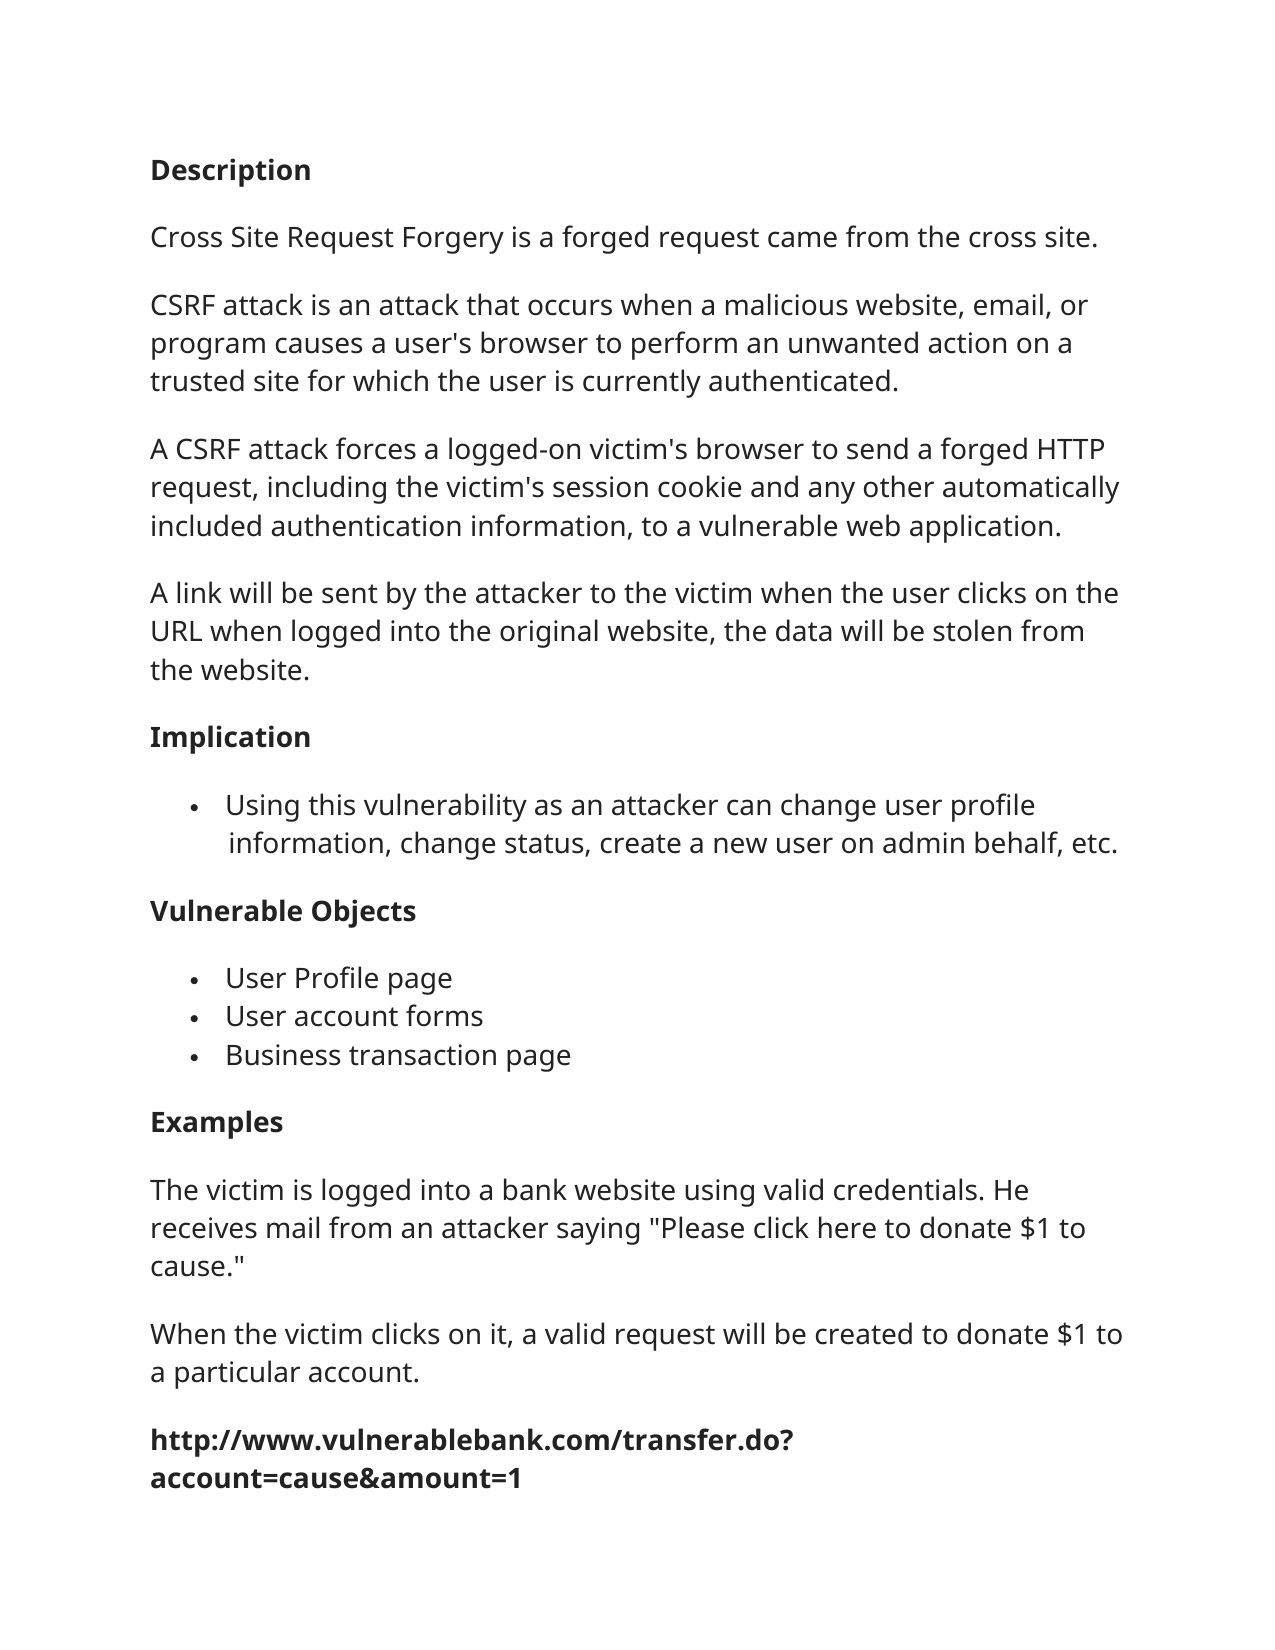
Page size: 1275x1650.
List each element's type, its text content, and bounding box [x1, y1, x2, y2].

list Using this vulnerability as an attacker can change user profile information, change status, create a new user on admin behalf, etc. [191, 785, 1125, 862]
text Implication [150, 717, 1125, 756]
text http://www.vulnerablebank.com/transfer.do?account=cause&amount=1 [150, 1420, 1125, 1497]
text When the victim clicks on it, a valid request will be created to donate $1 to a particular account. [150, 1314, 1125, 1391]
text Vulnerable Objects [150, 891, 1125, 929]
text CSRF attack is an attack that occurs when a malicious website, email, or program causes a user's browser to perform an unwanted action on a trusted site for which the user is currently authenticated. [150, 285, 1125, 400]
text The victim is logged into a bank website using valid credentials. He receives mail from an attacker saying "Please click here to donate $1 to cause." [150, 1170, 1125, 1285]
text A link will be sent by the attacker to the victim when the user clicks on the URL when logged into the original website, the data will be stolen from the website. [150, 573, 1125, 688]
list User Profile page [191, 958, 1125, 997]
text Description [150, 150, 1125, 188]
text Examples [150, 1102, 1125, 1141]
list User account forms [191, 997, 1125, 1035]
text Cross Site Request Forgery is a forged request came from the cross site. [150, 217, 1125, 256]
list Business transaction page [191, 1035, 1125, 1073]
text A CSRF attack forces a logged-on victim's browser to send a forged HTTP request, including the victim's session cookie and any other automatically included authentication information, to a vulnerable web application. [150, 429, 1125, 544]
